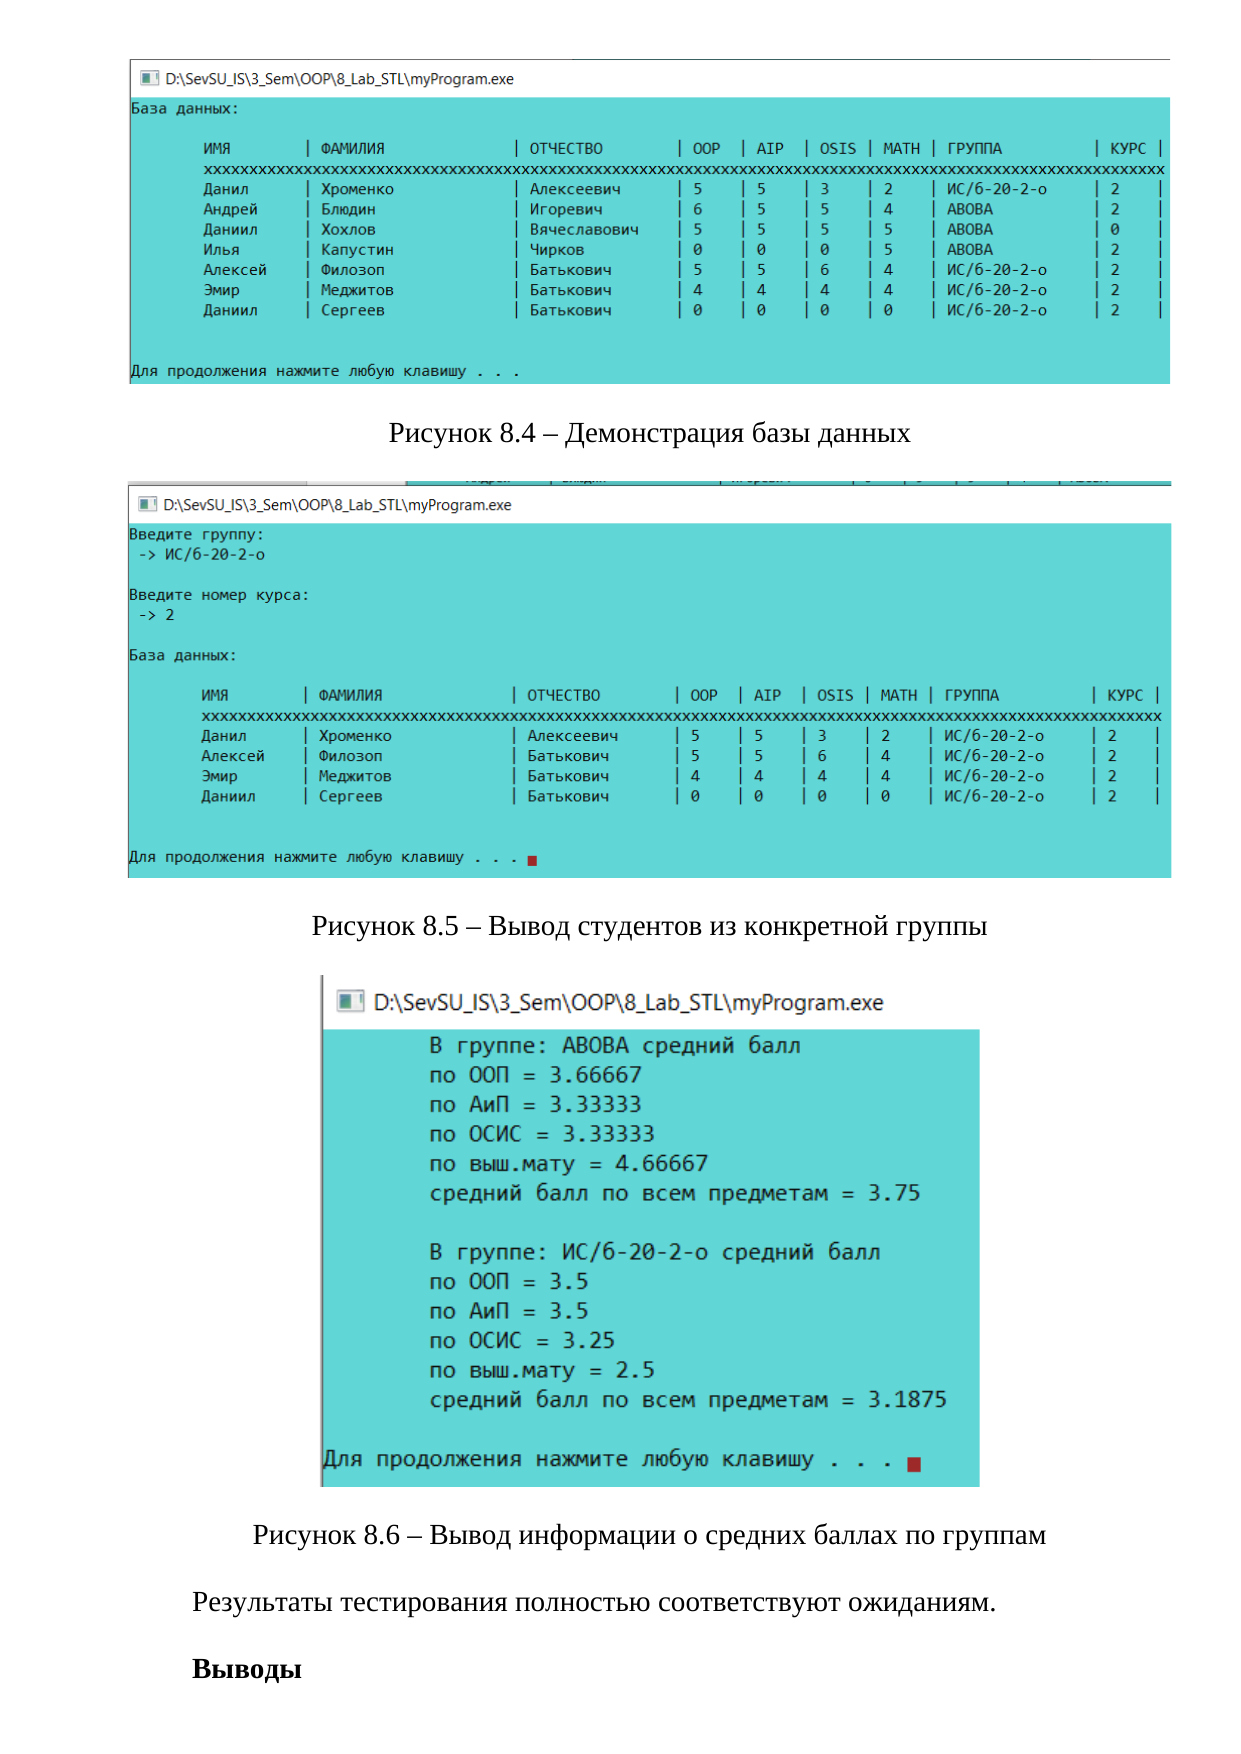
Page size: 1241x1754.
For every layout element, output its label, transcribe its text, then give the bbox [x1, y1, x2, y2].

picture [319, 975, 980, 1487]
text Рисунок 8.4 – Демонстрация базы данных [118, 415, 1181, 448]
text Рисунок 8.5 – Вывод студентов из конкретной группы [118, 908, 1181, 942]
text Выводы [118, 1651, 1181, 1685]
text Рисунок 8.6 – Вывод информации о средних баллах по группам [118, 1517, 1181, 1551]
picture [128, 59, 1171, 384]
picture [127, 481, 1172, 878]
text Результаты тестирования полностью соответствуют ожиданиям. [118, 1584, 1181, 1618]
